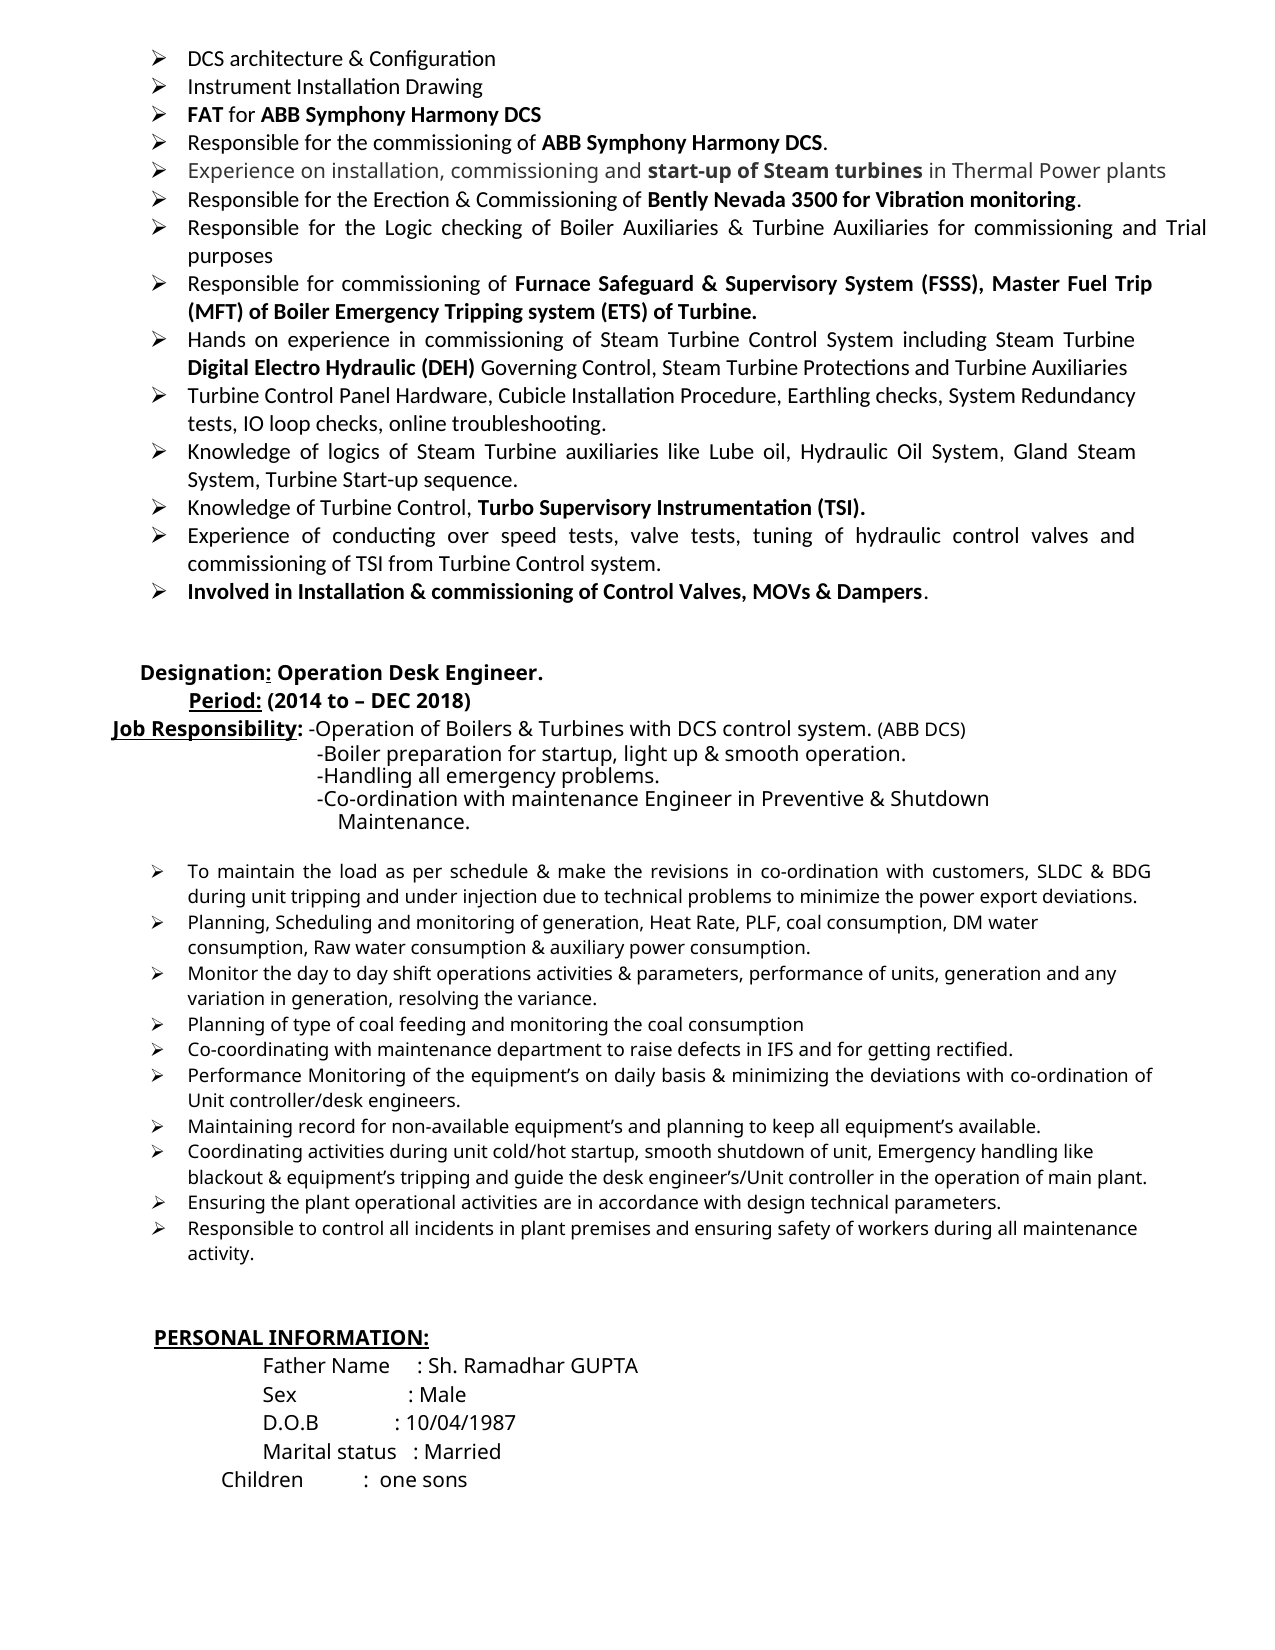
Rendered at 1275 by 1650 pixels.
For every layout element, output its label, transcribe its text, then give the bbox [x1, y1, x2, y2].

list Experience on installation, commissioning and start-up of Steam turbines in Thermal Power plants [150, 156, 1209, 185]
list Planning of type of coal feeding and monitoring the coal consumption [150, 1011, 1153, 1037]
list To maintain the load as per schedule & make the revisions in co-ordination with customers, SLDC & BDG during unit tripping and under injection due to technical problems to minimize the power export deviations. [150, 858, 1153, 909]
list Responsible for the Erection & Commissioning of Bently Nevada 3500 for Vibration monitoring. [150, 185, 1209, 213]
text Designation: Operation Desk Engineer. [112, 658, 1153, 686]
list Knowledge of Turbine Control, Turbo Supervisory Instrumentation (TSI). [150, 493, 1137, 521]
text -Boiler preparation for startup, light up & smooth operation. [112, 743, 1153, 766]
list Co-coordinating with maintenance department to raise defects in IFS and for getting rectified. [150, 1037, 1153, 1062]
list Hands on experience in commissioning of Steam Turbine Control System including Steam Turbine Digital Electro Hydraulic (DEH) Governing Control, Steam Turbine Protections and Turbine Auxiliaries [150, 325, 1137, 381]
text PERSONAL INFORMATION: [112, 1323, 1153, 1352]
list Ensuring the plant operational activities are in accordance with design technical parameters. [150, 1190, 1153, 1215]
text Children : one sons [112, 1465, 1153, 1494]
list Responsible for the commissioning of ABB Symphony Harmony DCS. [150, 128, 1209, 156]
text Period: (2014 to – DEC 2018) [112, 686, 1153, 714]
list Responsible for the Logic checking of Boiler Auxiliaries & Turbine Auxiliaries for commissioning and Trial purposes [150, 213, 1209, 269]
list FAT for ABB Symphony Harmony DCS [150, 100, 1209, 128]
text Job Responsibility: -Operation of Boilers & Turbines with DCS control system. (ABB DCS) [112, 714, 1153, 743]
list Monitor the day to day shift operations activities & parameters, performance of units, generation and any variation in generation, resolving the variance. [150, 960, 1153, 1011]
list Knowledge of logics of Steam Turbine auxiliaries like Lube oil, Hydraulic Oil System, Gland Steam System, Turbine Start-up sequence. [150, 437, 1137, 493]
text Father Name : Sh. Ramadhar GUPTA [112, 1352, 1153, 1380]
list Maintaining record for non-available equipment’s and planning to keep all equipment’s available. [150, 1113, 1153, 1139]
list Instrument Installation Drawing [150, 72, 1209, 100]
text D.O.B : 10/04/1987 [112, 1408, 1153, 1437]
text Sex : Male [112, 1380, 1153, 1408]
list Responsible to control all incidents in plant premises and ensuring safety of workers during all maintenance activity. [150, 1215, 1153, 1266]
text Marital status : Married [112, 1437, 1153, 1465]
list Involved in Installation & commissioning of Control Valves, MOVs & Dampers. [150, 577, 1153, 605]
list Planning, Scheduling and monitoring of generation, Heat Rate, PLF, coal consumption, DM water consumption, Raw water consumption & auxiliary power consumption. [150, 909, 1153, 960]
text -Co-ordination with maintenance Engineer in Preventive & Shutdown [112, 788, 1153, 811]
list Responsible for commissioning of Furnace Safeguard & Supervisory System (FSSS), Master Fuel Trip (MFT) of Boiler Emergency Tripping system (ETS) of Turbine. [150, 269, 1153, 325]
list Coordinating activities during unit cold/hot startup, smooth shutdown of unit, Emergency handling like blackout & equipment’s tripping and guide the desk engineer’s/Unit controller in the operation of main plant. [150, 1139, 1153, 1190]
list Performance Monitoring of the equipment’s on daily basis & minimizing the deviations with co-ordination of Unit controller/desk engineers. [150, 1062, 1153, 1113]
text Maintenance. [112, 811, 1153, 834]
list DCS architecture & Configuration [150, 44, 1209, 72]
text -Handling all emergency problems. [112, 766, 1153, 788]
list Turbine Control Panel Hardware, Cubicle Installation Procedure, Earthling checks, System Redundancy tests, IO loop checks, online troubleshooting. [150, 381, 1137, 437]
list Experience of conducting over speed tests, valve tests, tuning of hydraulic control valves and commissioning of TSI from Turbine Control system. [150, 521, 1137, 577]
